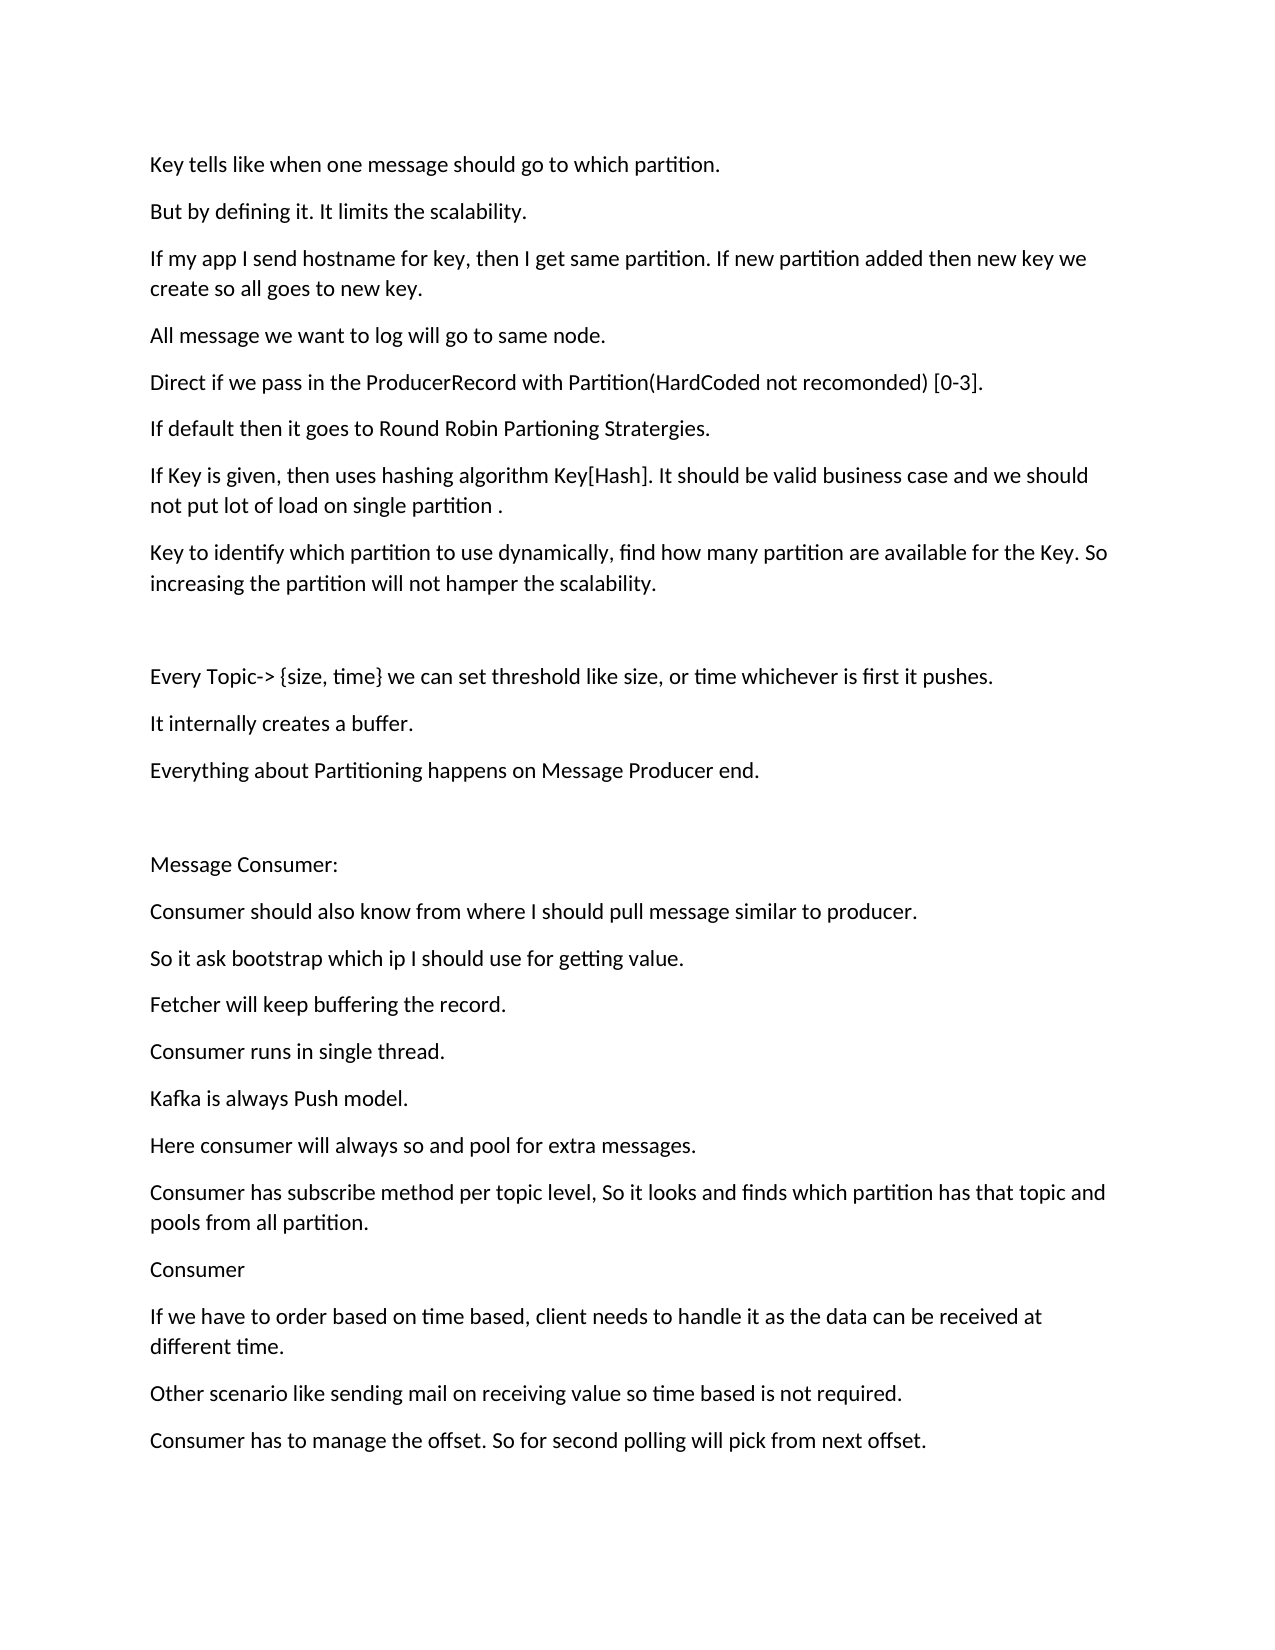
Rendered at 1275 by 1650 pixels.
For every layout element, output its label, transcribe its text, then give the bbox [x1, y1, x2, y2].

text Key to identify which partition to use dynamically, find how many partition are available for the Key. So increasing the partition will not hamper the scalability. [150, 538, 1125, 597]
text Message Consumer: [150, 850, 1125, 878]
text Direct if we pass in the ProducerRecord with Partition(HardCoded not recomonded) [0-3]. [150, 368, 1125, 396]
text If Key is given, then uses hashing algorithm Key[Hash]. It should be valid business case and we should not put lot of load on single partition . [150, 461, 1125, 520]
text So it ask bootstrap which ip I should use for getting value. [150, 944, 1125, 972]
text If my app I send hostname for key, then I get same partition. If new partition added then new key we create so all goes to new key. [150, 244, 1125, 302]
text All message we want to log will go to same node. [150, 321, 1125, 349]
text Everything about Partitioning happens on Message Producer end. [150, 756, 1125, 784]
text Consumer has subscribe method per topic level, So it looks and finds which partition has that topic and pools from all partition. [150, 1178, 1125, 1236]
text Every Topic-> {size, time} we can set threshold like size, or time whichever is first it pushes. [150, 662, 1125, 691]
text Consumer [150, 1255, 1125, 1283]
text Consumer has to manage the offset. So for second polling will pick from next offset. [150, 1426, 1125, 1454]
text If default then it goes to Round Robin Partioning Stratergies. [150, 414, 1125, 443]
text Other scenario like sending mail on receiving value so time based is not required. [150, 1379, 1125, 1407]
text Consumer should also know from where I should pull message similar to producer. [150, 897, 1125, 925]
text Consumer runs in single thread. [150, 1037, 1125, 1066]
text Kafka is always Push model. [150, 1084, 1125, 1112]
text But by defining it. It limits the scalability. [150, 197, 1125, 225]
text It internally creates a buffer. [150, 709, 1125, 737]
text Key tells like when one message should go to which partition. [150, 150, 1125, 178]
text Fetcher will keep buffering the record. [150, 991, 1125, 1019]
text If we have to order based on time based, client needs to handle it as the data can be received at different time. [150, 1302, 1125, 1360]
text Here consumer will always so and pool for extra messages. [150, 1131, 1125, 1159]
